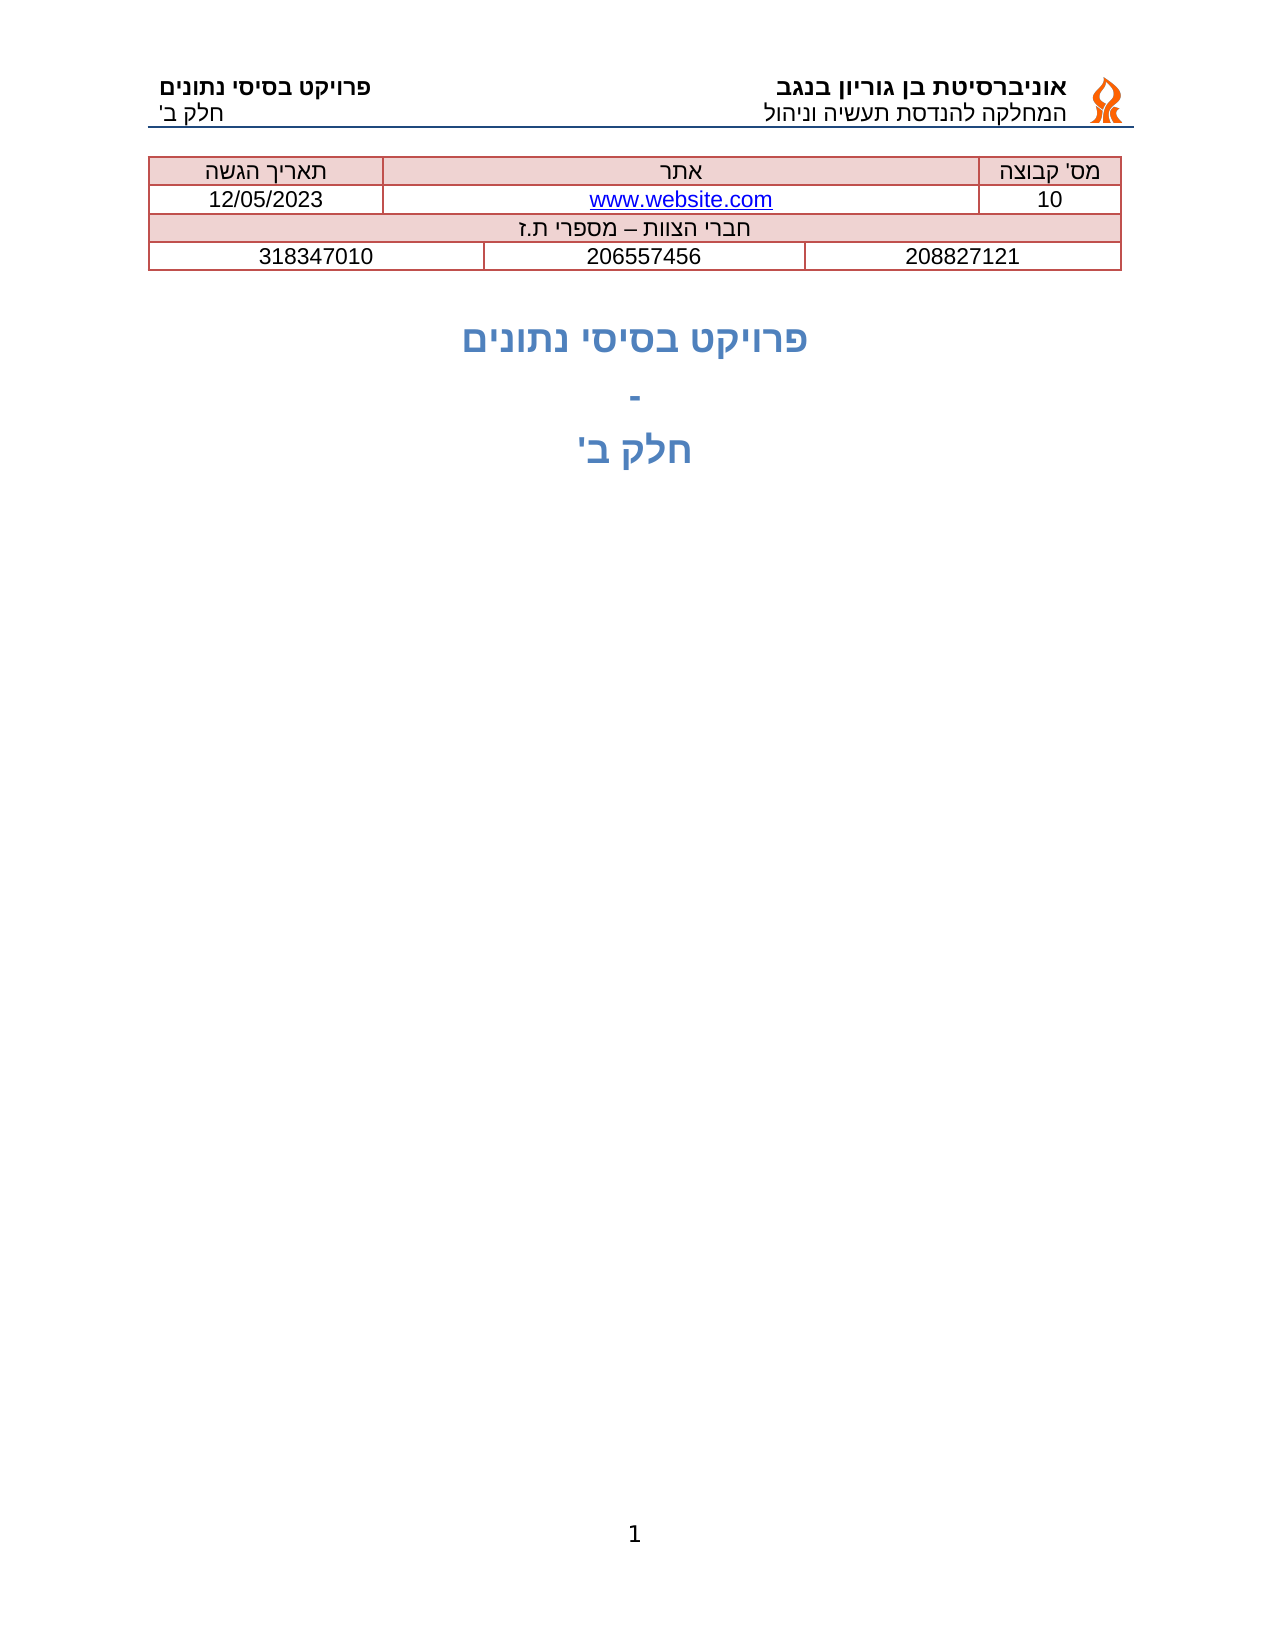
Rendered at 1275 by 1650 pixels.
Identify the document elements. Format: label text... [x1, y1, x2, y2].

table_cell 318347010 [150, 243, 483, 269]
table_cell 208827121 [806, 243, 1120, 269]
subtitle חלק ב' [148, 429, 1122, 472]
table_cell 10 [980, 186, 1120, 212]
table_header מס' קבוצה [980, 158, 1120, 184]
table_header אתר [384, 158, 978, 184]
subtitle - [148, 373, 1122, 416]
subtitle פרויקט בסיסי נתונים [148, 317, 1122, 361]
table_cell 12/05/2023 [150, 186, 382, 212]
picture [1089, 77, 1123, 123]
table_cell חברי הצוות – מספרי ת.ז [150, 215, 1120, 241]
table_cell www.website.com [384, 186, 978, 212]
table_header תאריך הגשה [150, 158, 382, 184]
table_cell 206557456 [485, 243, 804, 269]
